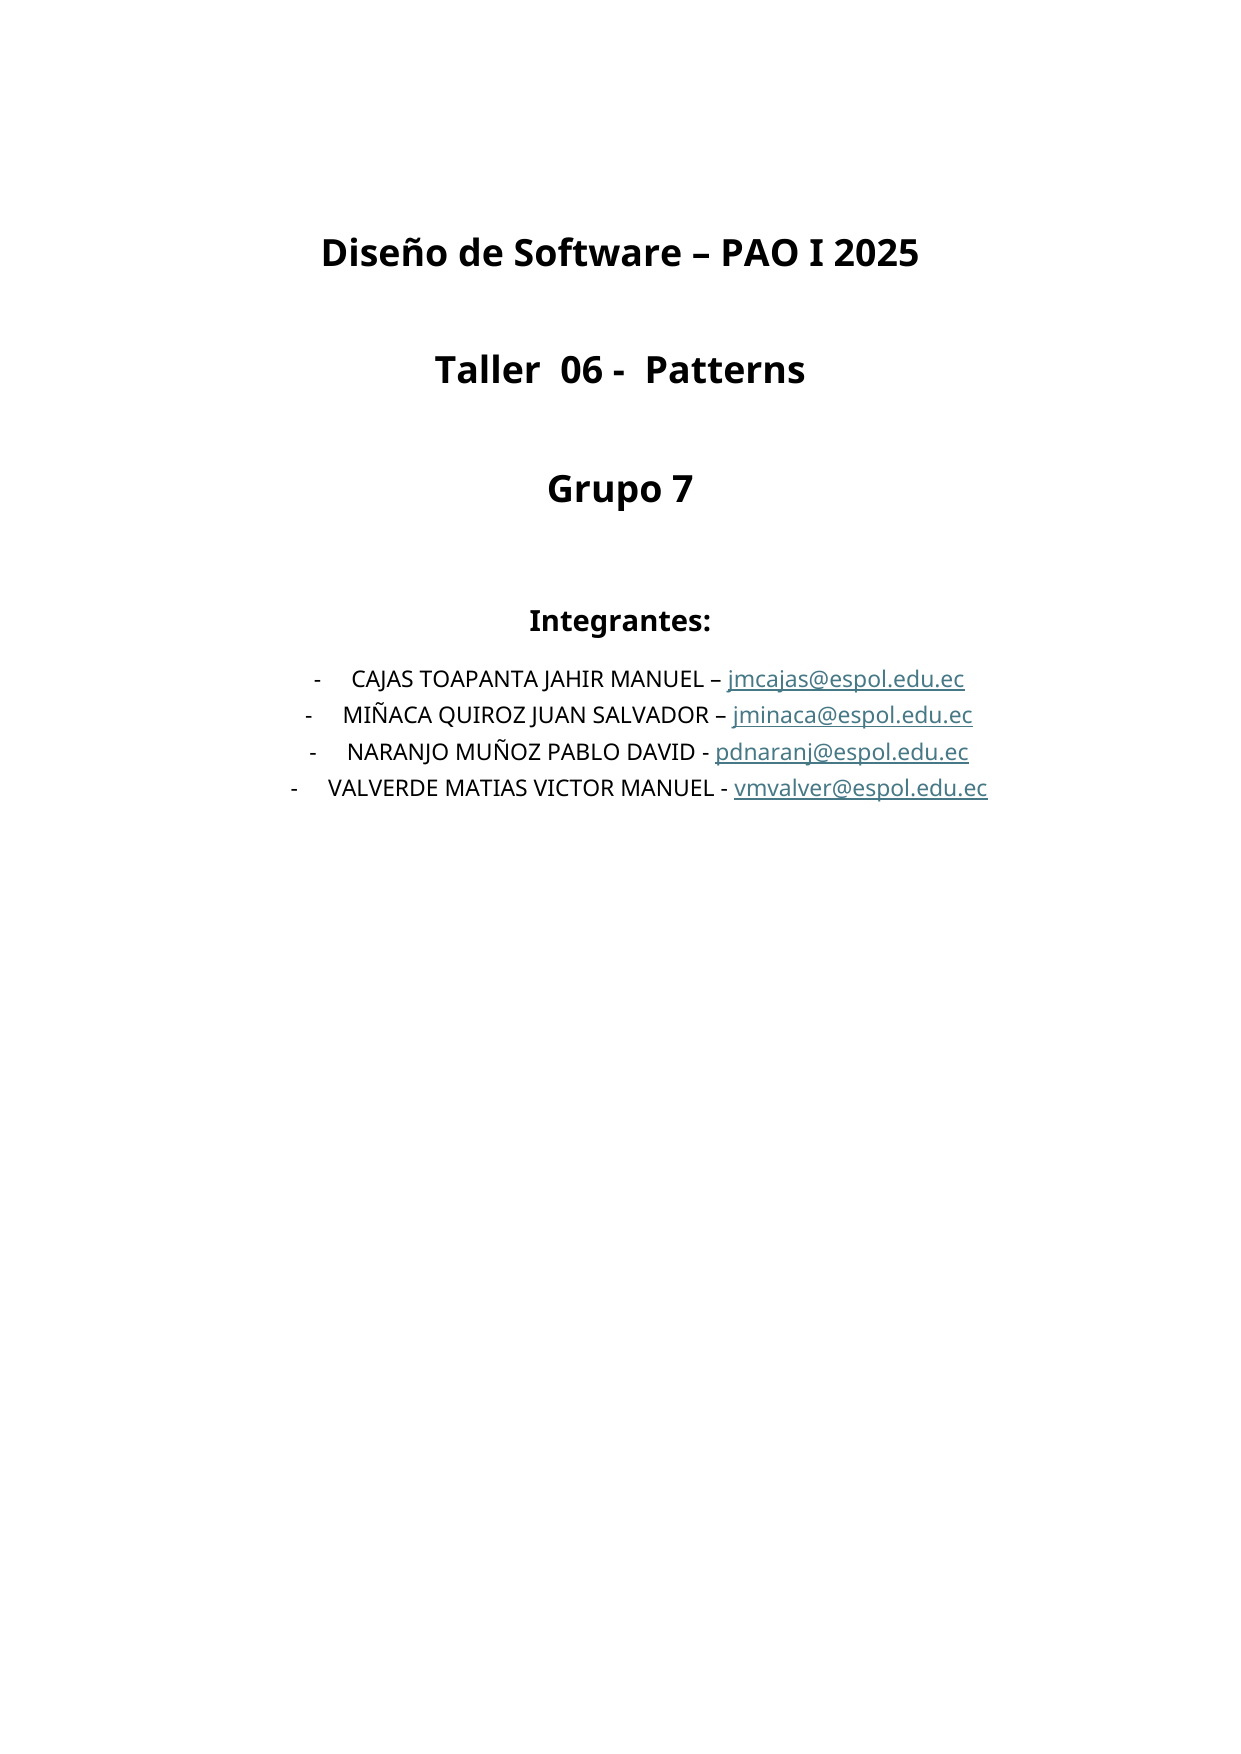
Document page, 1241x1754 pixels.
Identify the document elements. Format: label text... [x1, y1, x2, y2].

list CAJAS TOAPANTA JAHIR MANUEL – jmcajas@espol.edu.ec [187, 663, 1090, 694]
list MIÑACA QUIROZ JUAN SALVADOR – jminaca@espol.edu.ec [187, 699, 1090, 730]
text Taller 06 - Patterns [150, 302, 1090, 395]
text Integrantes: [150, 600, 1090, 640]
text Grupo 7 [150, 420, 1090, 513]
text Diseño de Software – PAO I 2025 [150, 226, 1090, 277]
list VALVERDE MATIAS VICTOR MANUEL - vmvalver@espol.edu.ec [187, 772, 1090, 803]
list NARANJO MUÑOZ PABLO DAVID - pdnaranj@espol.edu.ec [187, 735, 1090, 767]
